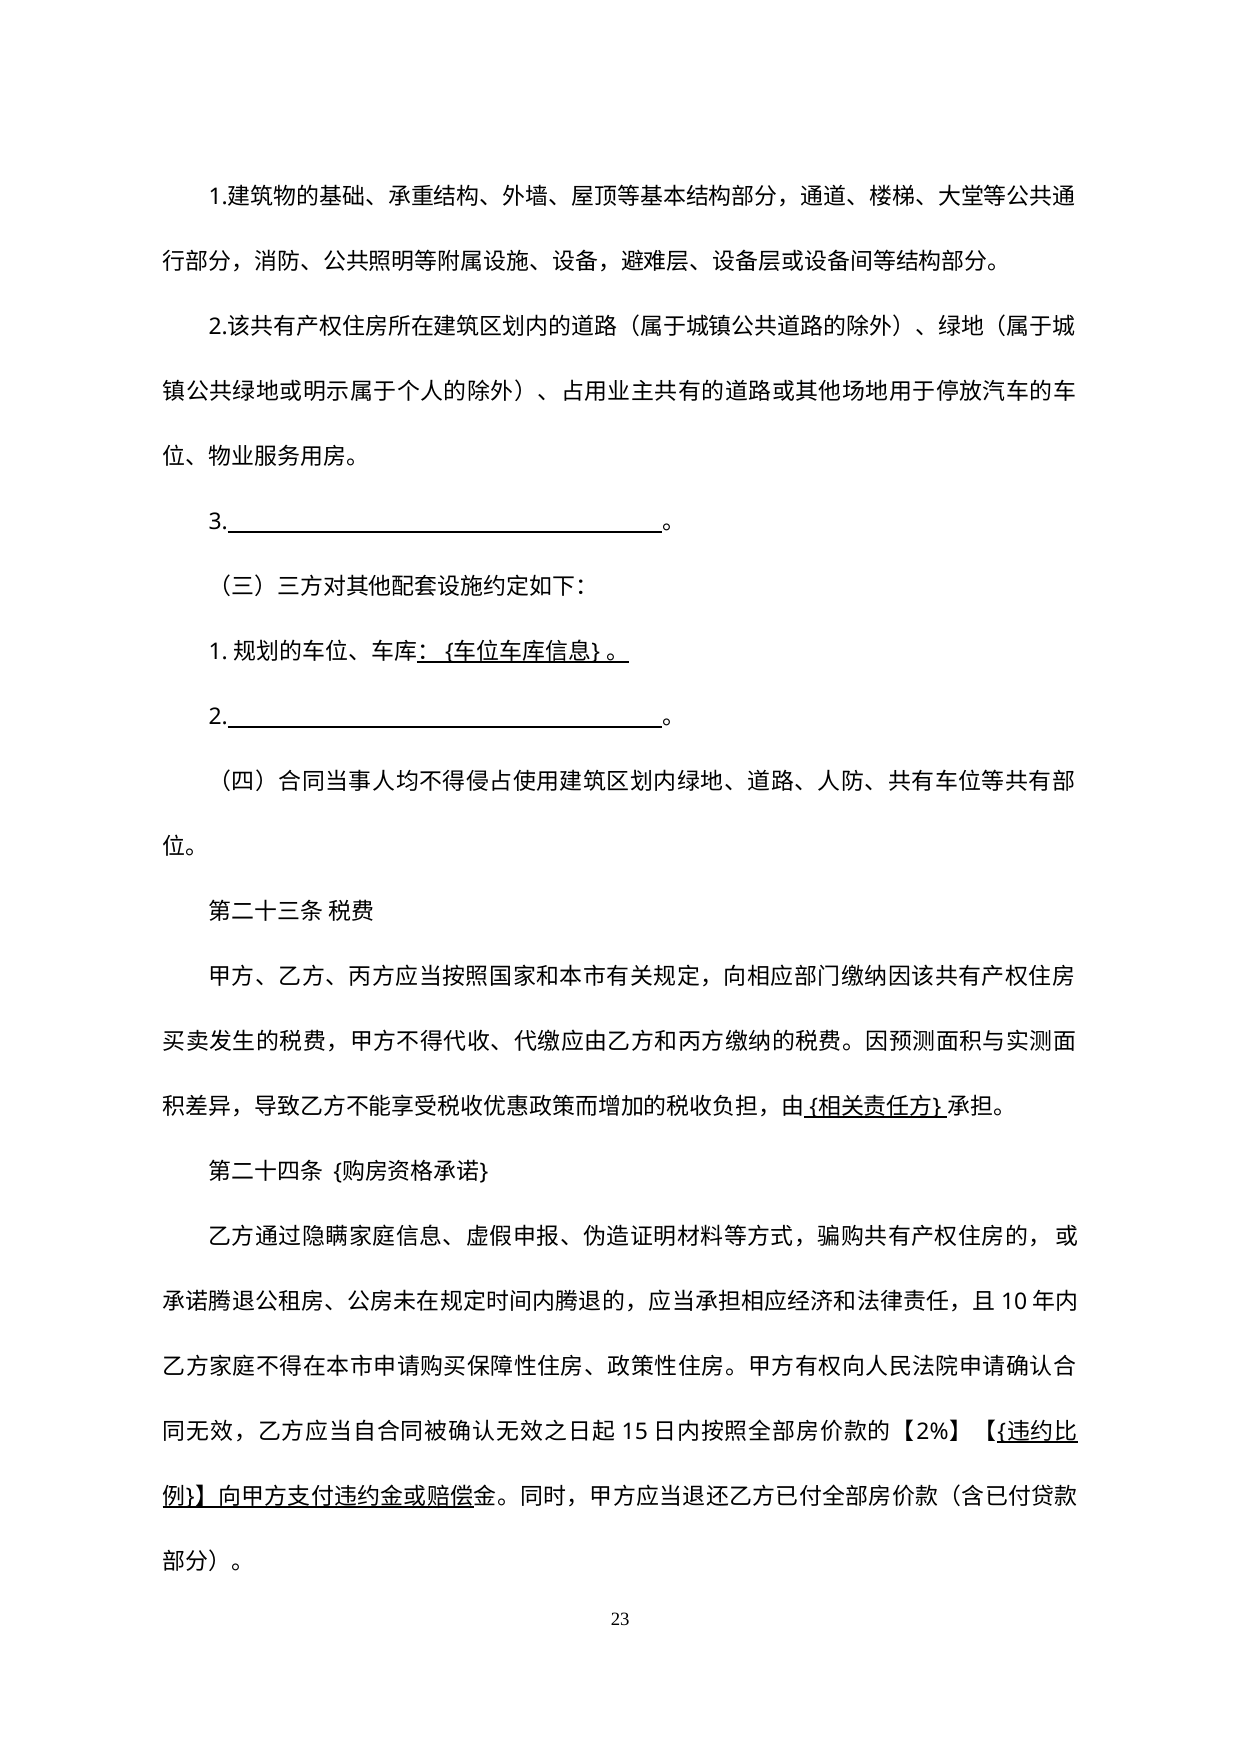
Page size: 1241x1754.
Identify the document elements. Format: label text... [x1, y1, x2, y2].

text （三）三方对其他配套设施约定如下： [162, 552, 1078, 617]
text （四）合同当事人均不得侵占使用建筑区划内绿地、道路、人防、共有车位等共有部位。 [162, 747, 1078, 877]
text 第二十三条 税费 [162, 877, 1078, 942]
text 甲方、乙方、丙方应当按照国家和本市有关规定，向相应部门缴纳因该共有产权住房买卖发生的税费，甲方不得代收、代缴应由乙方和丙方缴纳的税费。因预测面积与实测面积差异，导致乙方不能享受税收优惠政策而增加的税收负担，由 {相关责任方} 承担。 [162, 942, 1078, 1137]
text 第二十四条 {购房资格承诺} [162, 1137, 1078, 1202]
text 3. 。 [162, 487, 1078, 552]
text 1.建筑物的基础、承重结构、外墙、屋顶等基本结构部分，通道、楼梯、大堂等公共通行部分，消防、公共照明等附属设施、设备，避难层、设备层或设备间等结构部分。 [162, 162, 1078, 292]
text 乙方通过隐瞒家庭信息、虚假申报、伪造证明材料等方式，骗购共有产权住房的，或承诺腾退公租房、公房未在规定时间内腾退的，应当承担相应经济和法律责任，且10年内乙方家庭不得在本市申请购买保障性住房、政策性住房。甲方有权向人民法院申请确认合同无效，乙方应当自合同被确认无效之日起15日内按照全部房价款的【2%】【{违约比例}】向甲方支付违约金或赔偿金。同时，甲方应当退还乙方已付全部房价款（含已付贷款部分）。 [162, 1202, 1078, 1592]
text 1. 规划的车位、车库： {车位车库信息} 。 [162, 617, 1078, 682]
text 2. 。 [162, 682, 1078, 747]
text 2.该共有产权住房所在建筑区划内的道路（属于城镇公共道路的除外）、绿地（属于城镇公共绿地或明示属于个人的除外）、占用业主共有的道路或其他场地用于停放汽车的车位、物业服务用房。 [162, 292, 1078, 487]
